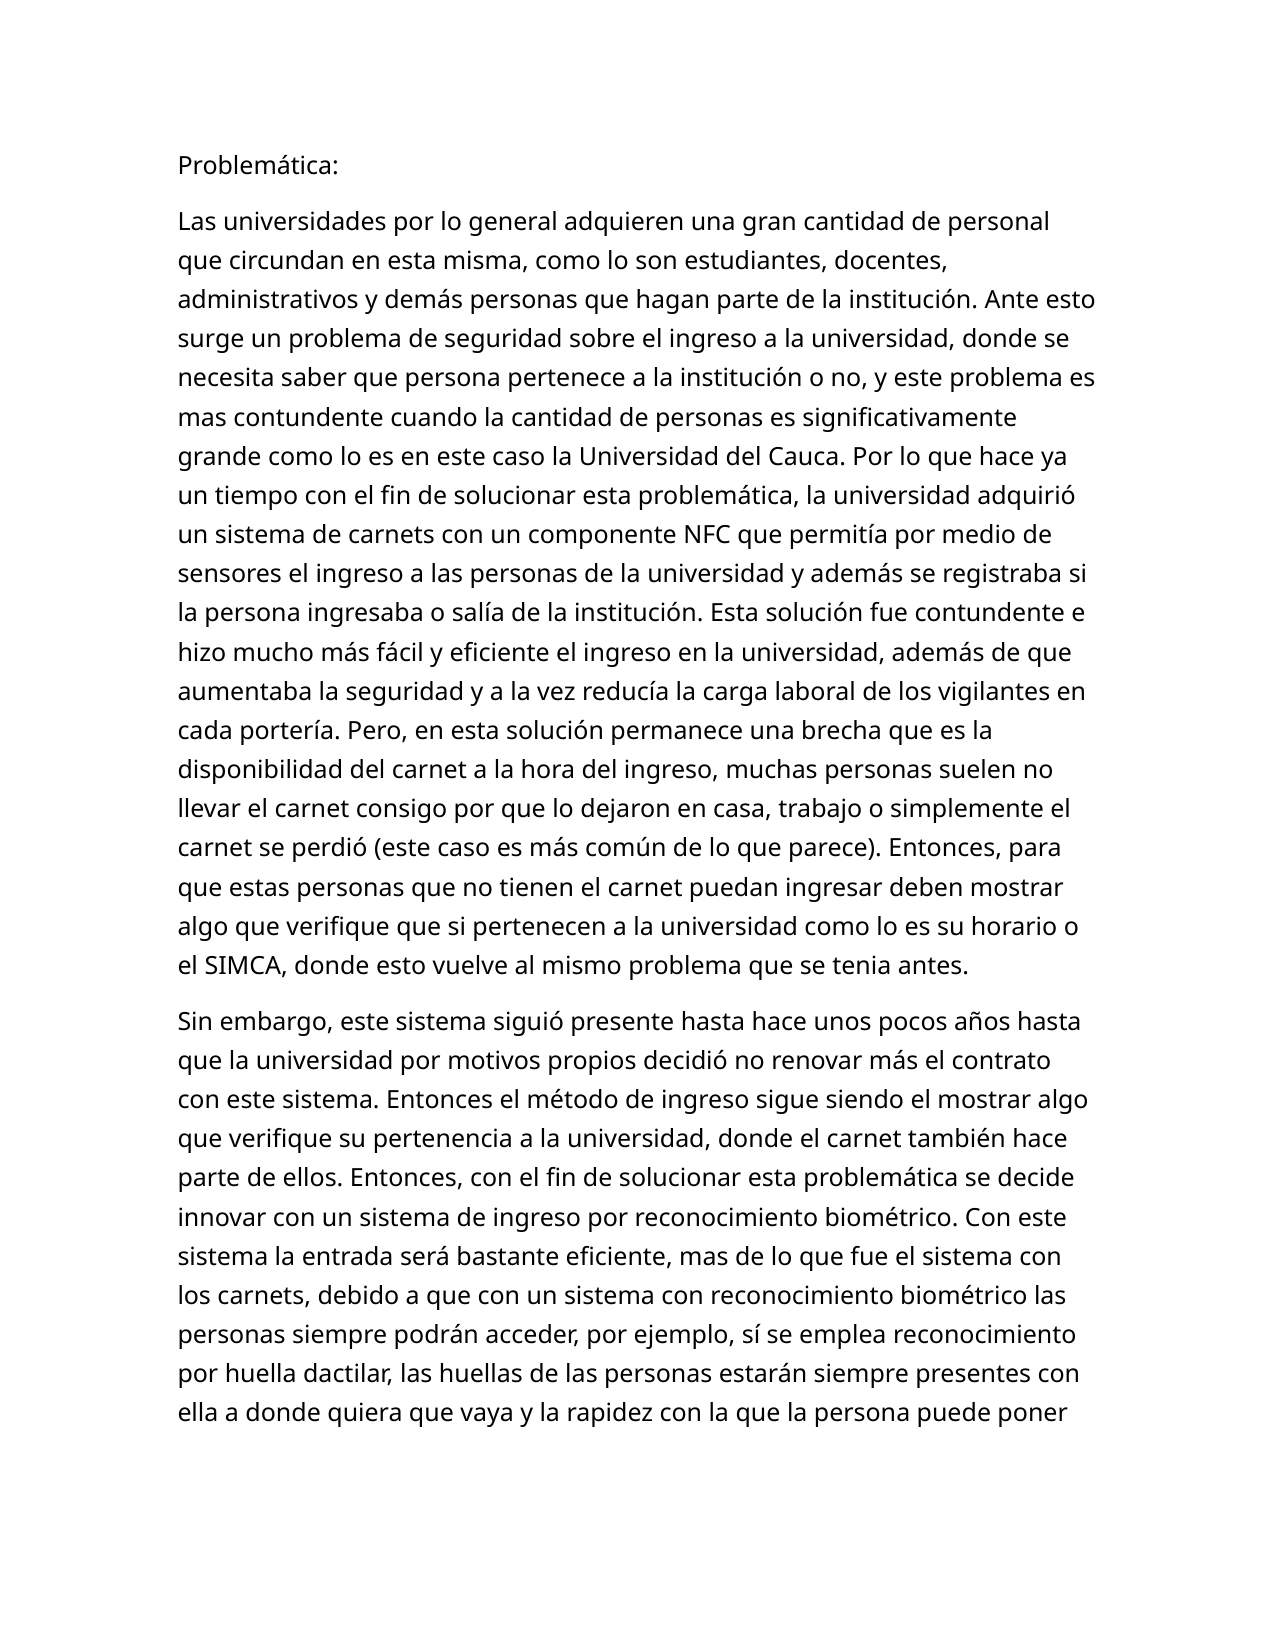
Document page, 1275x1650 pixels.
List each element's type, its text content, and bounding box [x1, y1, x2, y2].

text Problemática: [177, 148, 1098, 182]
text Las universidades por lo general adquieren una gran cantidad de personal que circundan en esta misma, como lo son estudiantes, docentes, administrativos y demás personas que hagan parte de la institución. Ante esto surge un problema de seguridad sobre el ingreso a la universidad, donde se necesita saber que persona pertenece a la institución o no, y este problema es mas contundente cuando la cantidad de personas es significativamente grande como lo es en este caso la Universidad del Cauca. Por lo que hace ya un tiempo con el fin de solucionar esta problemática, la universidad adquirió un sistema de carnets con un componente NFC que permitía por medio de sensores el ingreso a las personas de la universidad y además se registraba si la persona ingresaba o salía de la institución. Esta solución fue contundente e hizo mucho más fácil y eficiente el ingreso en la universidad, además de que aumentaba la seguridad y a la vez reducía la carga laboral de los vigilantes en cada portería. Pero, en esta solución permanece una brecha que es la disponibilidad del carnet a la hora del ingreso, muchas personas suelen no llevar el carnet consigo por que lo dejaron en casa, trabajo o simplemente el carnet se perdió (este caso es más común de lo que parece). Entonces, para que estas personas que no tienen el carnet puedan ingresar deben mostrar algo que verifique que si pertenecen a la universidad como lo es su horario o el SIMCA, donde esto vuelve al mismo problema que se tenia antes. [177, 203, 1098, 982]
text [177, 1003, 1098, 1429]
